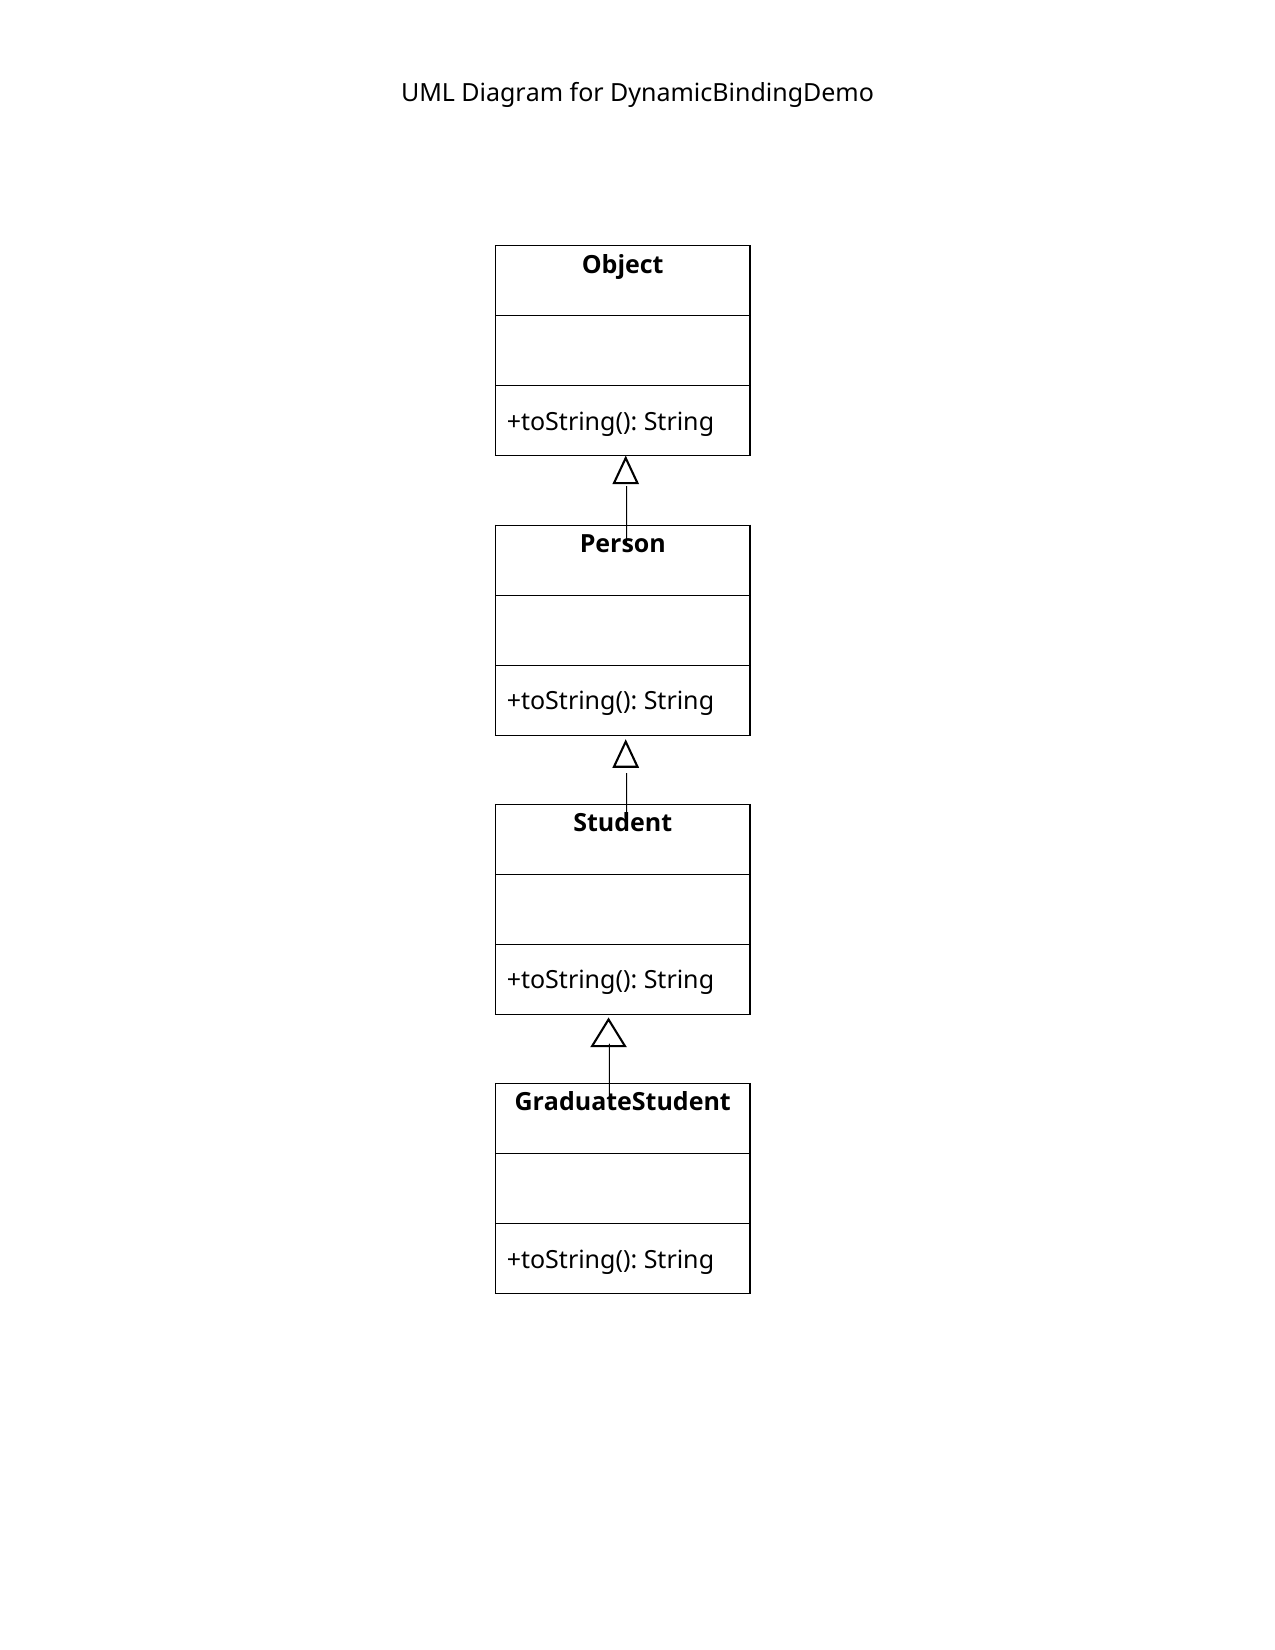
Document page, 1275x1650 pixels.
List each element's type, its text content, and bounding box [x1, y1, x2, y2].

table_cell +toString(): String [496, 386, 749, 455]
table_cell +toString(): String [496, 666, 749, 734]
table_cell [496, 316, 749, 385]
table_header GraduateStudent [496, 1084, 749, 1153]
text UML Diagram for DynamicBindingDemo [75, 75, 1200, 109]
table_header Object [496, 246, 749, 315]
table_cell [496, 875, 749, 944]
table_cell +toString(): String [496, 945, 749, 1014]
table_cell [496, 1154, 749, 1223]
table_cell [496, 596, 749, 664]
table_cell +toString(): String [496, 1224, 749, 1293]
table_header Person [496, 526, 749, 594]
table_header Student [496, 805, 749, 874]
